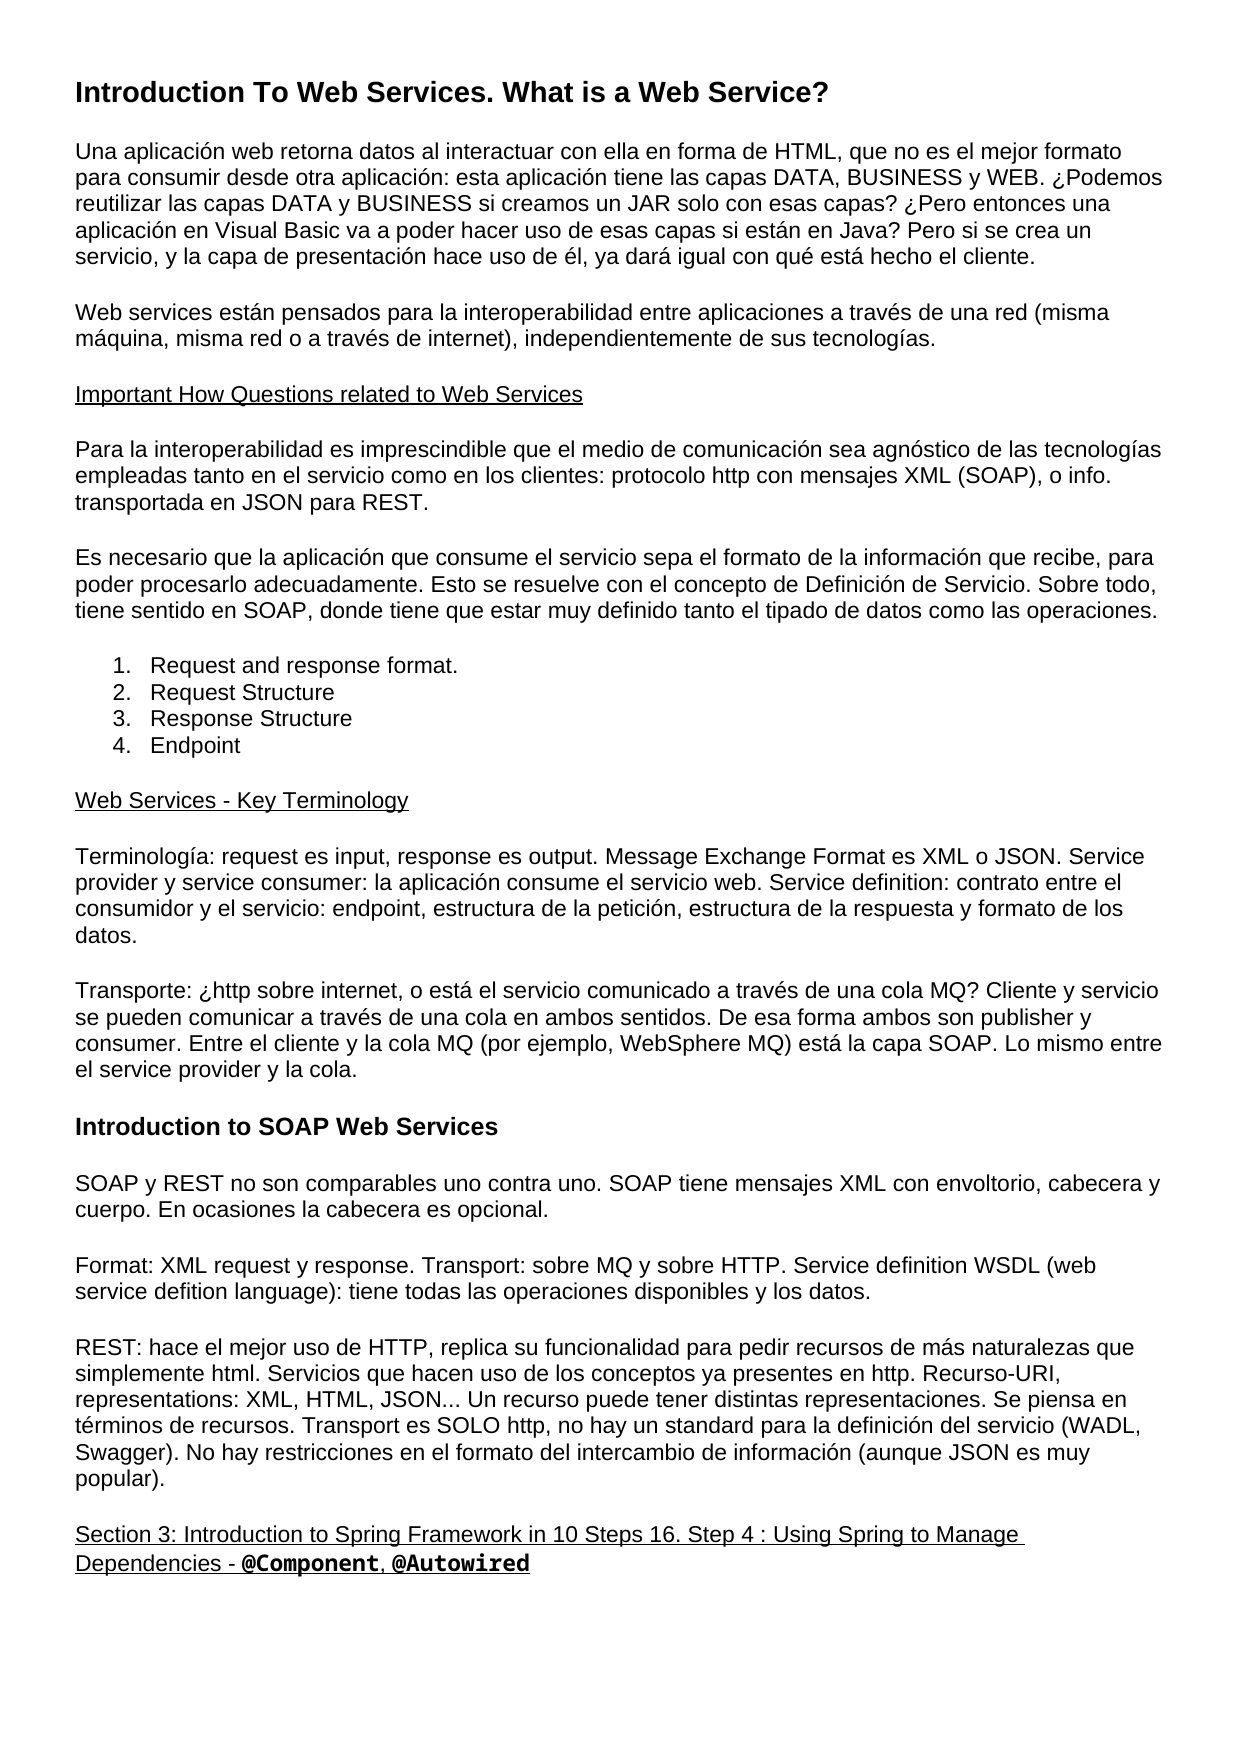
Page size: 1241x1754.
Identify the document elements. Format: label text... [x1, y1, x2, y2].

text Format: XML request y response. Transport: sobre MQ y sobre HTTP. Service definition WSDL (web service defition language): tiene todas las operaciones disponibles y los datos. [75, 1252, 1165, 1304]
text Important How Questions related to Web Services [75, 381, 1165, 407]
list Endpoint [112, 732, 1165, 758]
text Una aplicación web retorna datos al interactuar con ella en forma de HTML, que no es el mejor formato para consumir desde otra aplicación: esta aplicación tiene las capas DATA, BUSINESS y WEB. ¿Podemos reutilizar las capas DATA y BUSINESS si creamos un JAR solo con esas capas? ¿Pero entonces una aplicación en Visual Basic va a poder hacer uso de esas capas si están en Java? Pero si se crea un servicio, y la capa de presentación hace uso de él, ya dará igual con qué está hecho el cliente. [75, 138, 1165, 269]
list Response Structure [112, 705, 1165, 732]
text Introduction To Web Services. What is a Web Service? [75, 75, 1165, 108]
list Request and response format. [112, 652, 1165, 679]
text Section 3: Introduction to Spring Framework in 10 Steps 16. Step 4 : Using Spring to Manage Dependencies - @Component, @Autowired [75, 1521, 1165, 1578]
text Introduction to SOAP Web Services [75, 1112, 1165, 1141]
text Web Services - Key Terminology [75, 787, 1165, 813]
list Request Structure [112, 679, 1165, 705]
text Transporte: ¿http sobre internet, o está el servicio comunicado a través de una cola MQ? Cliente y servicio se pueden comunicar a través de una cola en ambos sentidos. De esa forma ambos son publisher y consumer. Entre el cliente y la cola MQ (por ejemplo, WebSphere MQ) está la capa SOAP. Lo mismo entre el service provider y la cola. [75, 977, 1165, 1083]
text Web services están pensados para la interoperabilidad entre aplicaciones a través de una red (misma máquina, misma red o a través de internet), independientemente de sus tecnologías. [75, 299, 1165, 351]
text Para la interoperabilidad es imprescindible que el medio de comunicación sea agnóstico de las tecnologías empleadas tanto en el servicio como en los clientes: protocolo http con mensajes XML (SOAP), o info. transportada en JSON para REST. [75, 436, 1165, 515]
text SOAP y REST no son comparables uno contra uno. SOAP tiene mensajes XML con envoltorio, cabecera y cuerpo. En ocasiones la cabecera es opcional. [75, 1170, 1165, 1222]
text Terminología: request es input, response es output. Message Exchange Format es XML o JSON. Service provider y service consumer: la aplicación consume el servicio web. Service definition: contrato entre el consumidor y el servicio: endpoint, estructura de la petición, estructura de la respuesta y formato de los datos. [75, 843, 1165, 948]
text REST: hace el mejor uso de HTTP, replica su funcionalidad para pedir recursos de más naturalezas que simplemente html. Servicios que hacen uso de los conceptos ya presentes en http. Recurso-URI, representations: XML, HTML, JSON... Un recurso puede tener distintas representaciones. Se piensa en términos de recursos. Transport es SOLO http, no hay un standard para la definición del servicio (WADL, Swagger). No hay restricciones en el formato del intercambio de información (aunque JSON es muy popular). [75, 1333, 1165, 1492]
text Es necesario que la aplicación que consume el servicio sepa el formato de la información que recibe, para poder procesarlo adecuadamente. Esto se resuelve con el concepto de Definición de Servicio. Sobre todo, tiene sentido en SOAP, donde tiene que estar muy definido tanto el tipado de datos como las operaciones. [75, 544, 1165, 623]
